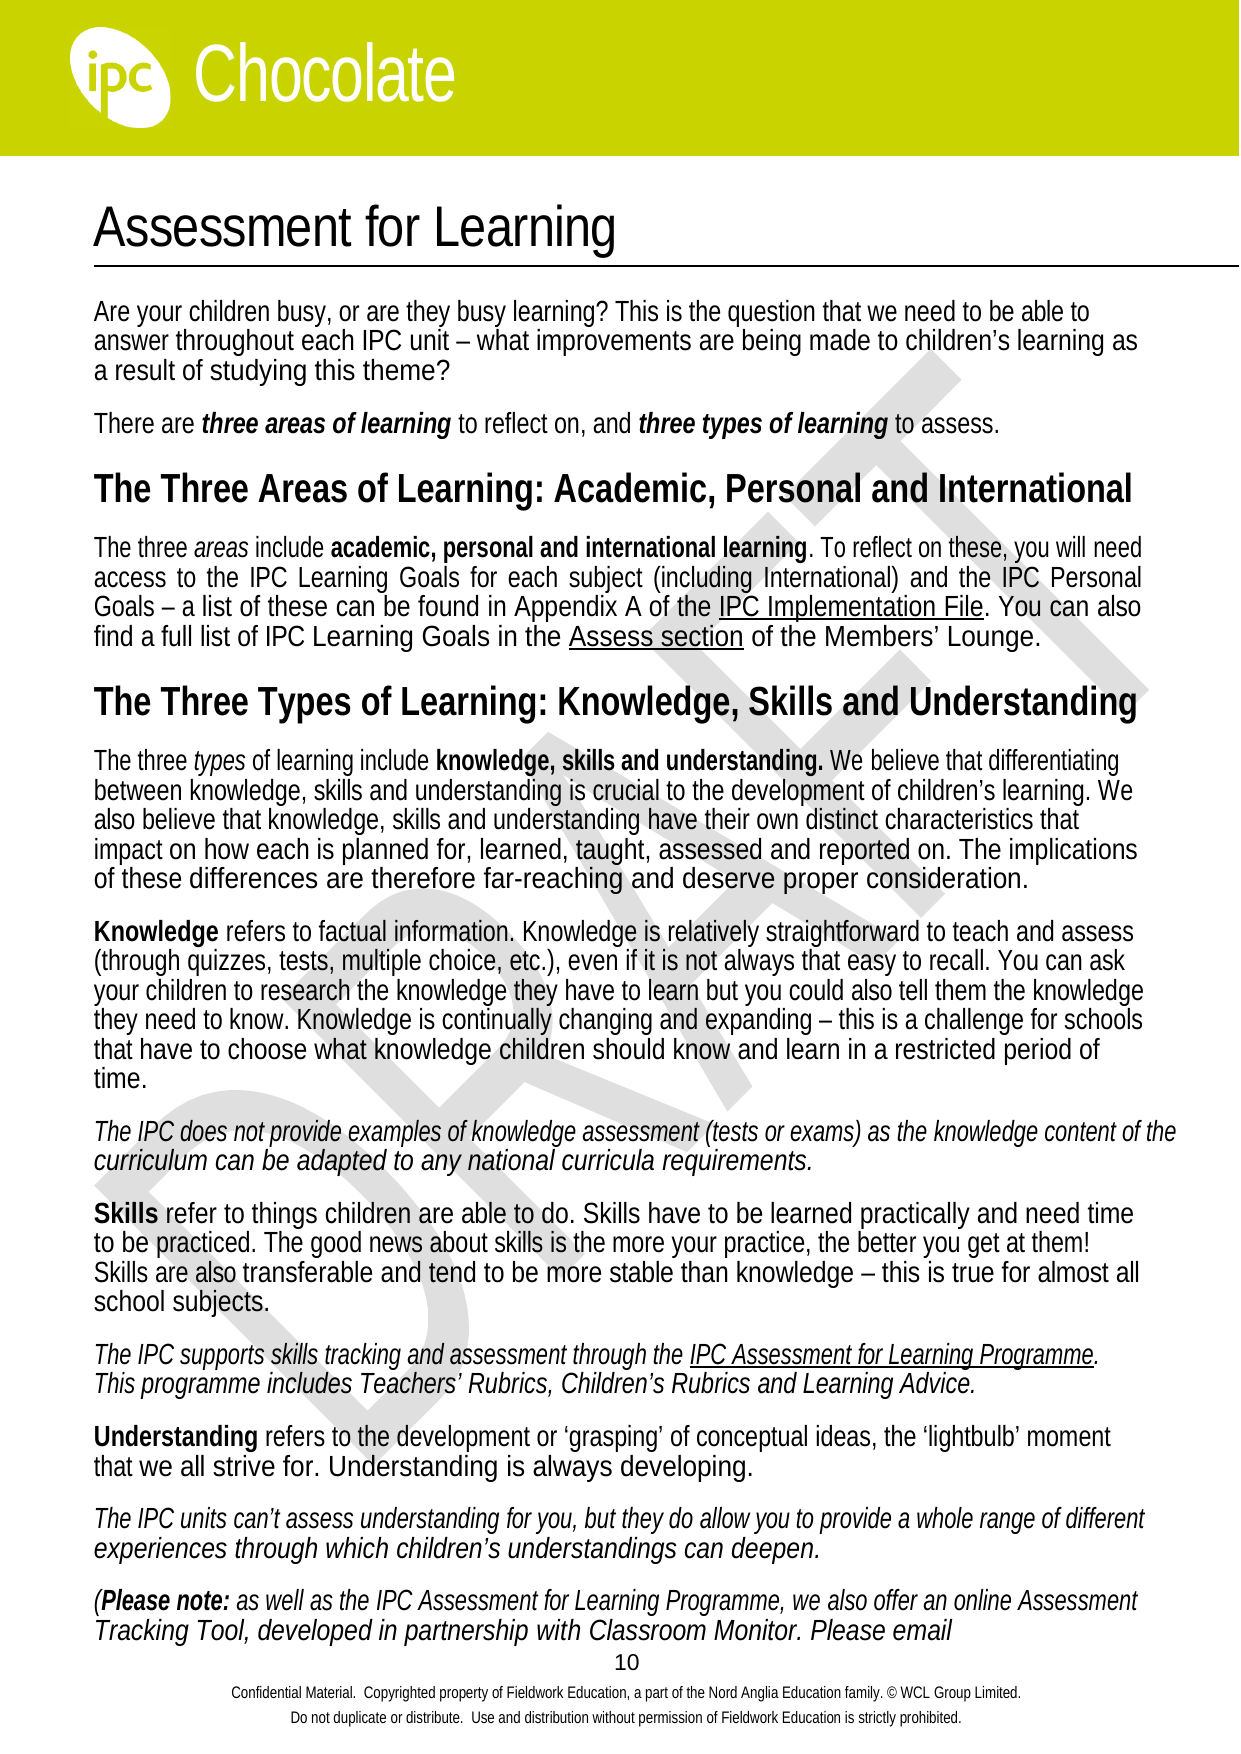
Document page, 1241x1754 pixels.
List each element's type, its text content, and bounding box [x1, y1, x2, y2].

text There are three areas of learning to reflect on, and three types of learning to assess. [94, 406, 1240, 439]
text The IPC supports skills tracking and assessment through the IPC Assessment for Learning Programme. This programme includes Teachers’ Rubrics, Children’s Rubrics and Learning Advice. [94, 1341, 1144, 1400]
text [94, 1587, 1144, 1646]
text Understanding refers to the development or ‘grasping’ of conceptual ideas, the ‘lightbulb’ moment that we all strive for. Understanding is always developing. [94, 1423, 1144, 1482]
text The IPC does not provide examples of knowledge assessment (tests or exams) as the knowledge content of the curriculum can be adapted to any national curricula requirements. [94, 1117, 1240, 1176]
picture [70, 27, 171, 128]
text Skills refer to things children are able to do. Skills have to be learned practically and need time to be practiced. The good news about skills is the more your practice, the better you get at them! Skills are also transferable and tend to be more stable than knowledge – this is true for almost all school subjects. [94, 1199, 1144, 1318]
text Knowledge refers to factual information. Knowledge is relatively straightforward to teach and assess (through quizzes, tests, multiple choice, etc.), even if it is not always that easy to recall. You can ask your children to research the knowledge they have to learn but you could also tell them the knowledge they need to know. Knowledge is continually changing and expanding – this is a challenge for schools that have to choose what knowledge children should know and learn in a restricted period of time. [94, 917, 1144, 1095]
subtitle The Three Areas of Learning: Academic, Personal and International [94, 464, 1240, 511]
text Are your children busy, or are they busy learning? This is the question that we need to be able to answer throughout each IPC unit – what improvements are being made to children’s learning as a result of studying this theme? [94, 297, 1144, 386]
text The IPC units can’t assess understanding for you, but they do allow you to provide a whole range of different experiences through which children’s understandings can deepen. [94, 1505, 1240, 1564]
subtitle The Three Types of Learning: Knowledge, Skills and Understanding [94, 677, 1240, 724]
text The three areas include academic, personal and international learning. To reflect on these, you will need access to the IPC Learning Goals for each subject (including International) and the IPC Personal Goals – a list of these can be found in Appendix A of the IPC Implementation File. You can also find a full list of IPC Learning Goals in the Assess section of the Members’ Lounge. [94, 534, 1142, 652]
subtitle Assessment for Learning [94, 193, 1240, 259]
text The three types of learning include knowledge, skills and understanding. We believe that differentiating between knowledge, skills and understanding is crucial to the development of children’s learning. We also believe that knowledge, skills and understanding have their own distinct characteristics that impact on how each is planned for, learned, taught, assessed and reported on. The implications of these differences are therefore far-reaching and deserve proper consideration. [94, 747, 1144, 895]
